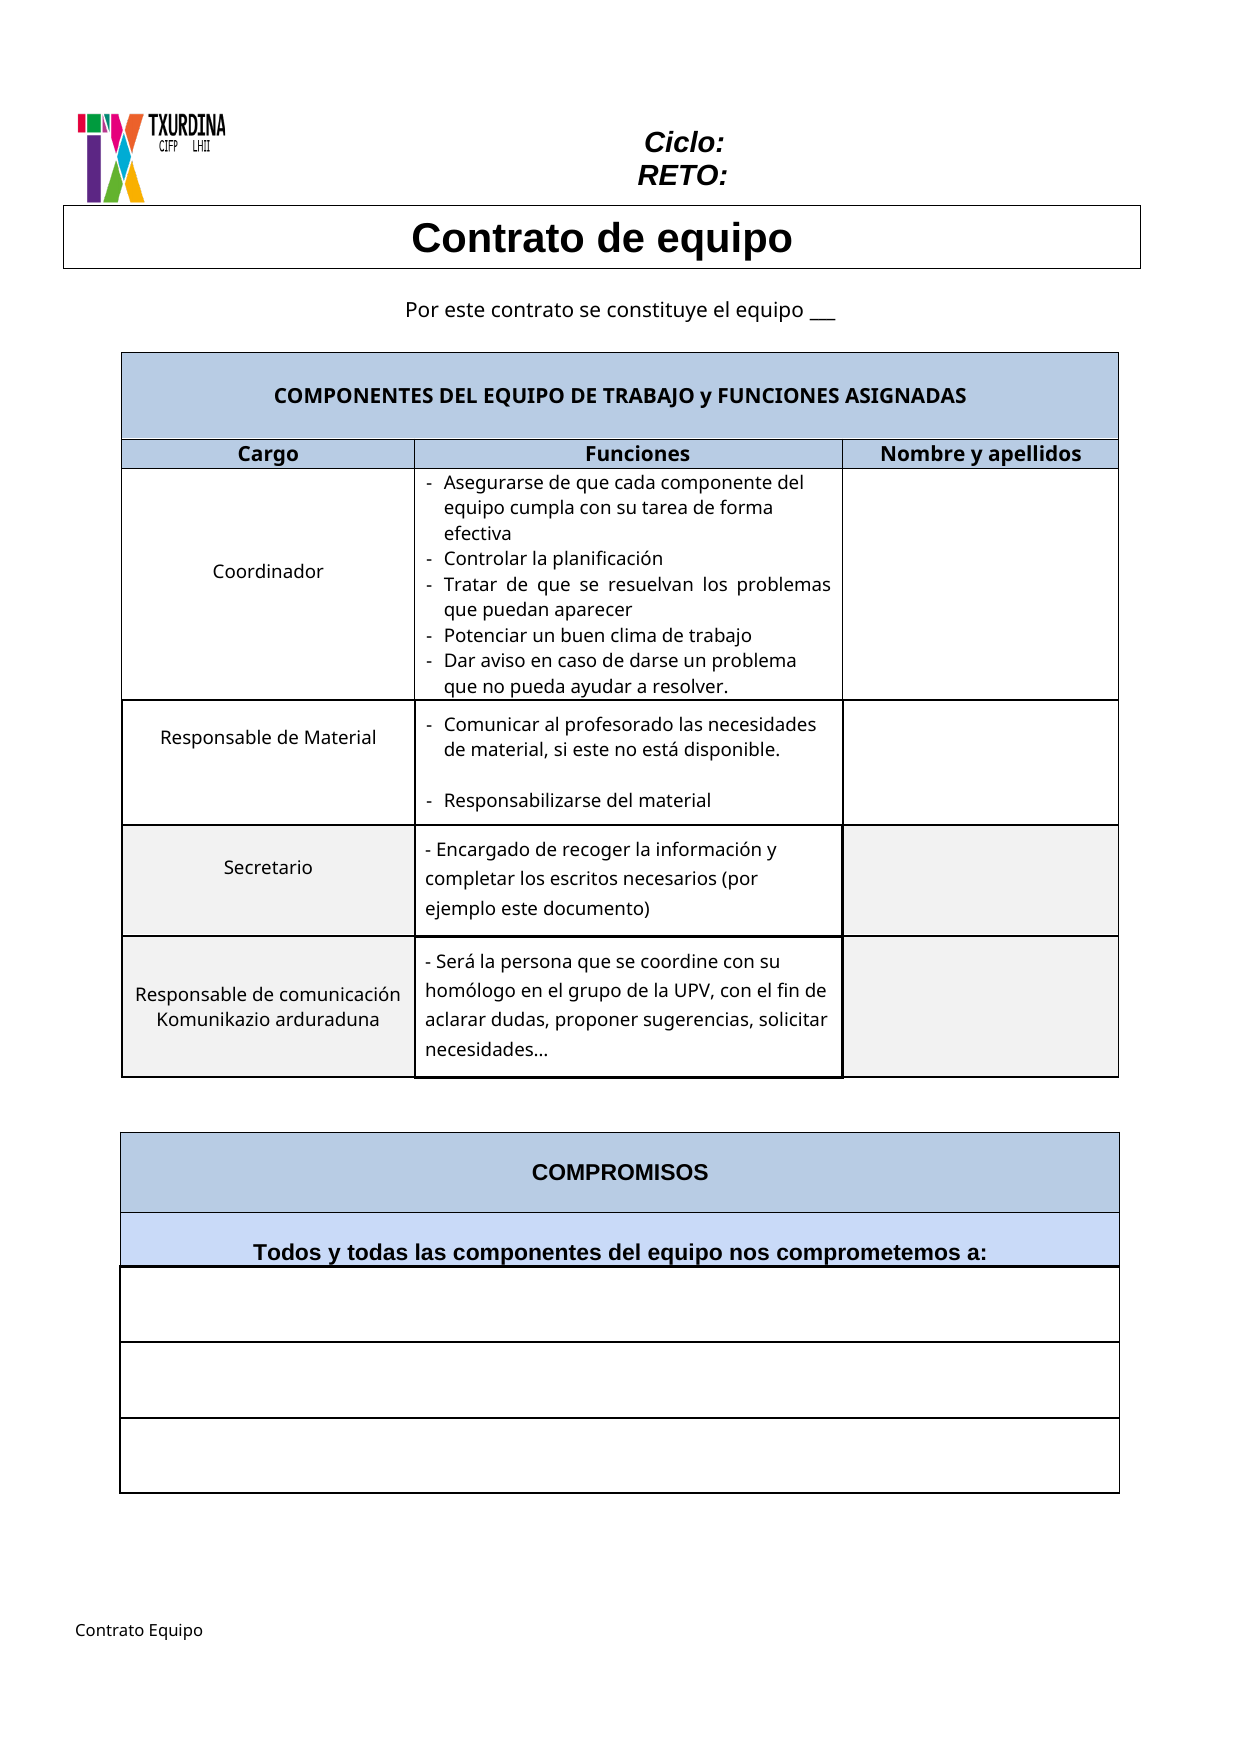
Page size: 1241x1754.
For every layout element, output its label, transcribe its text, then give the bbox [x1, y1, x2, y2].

table_cell Asegurarse de que cada componente del equipo cumpla con su tarea de forma efectiva Controlar la planificación Tratar de que se resuelvan los problemas que puedan aparecer Potenciar un buen clima de trabajo Dar aviso en caso de darse un problema que no pueda ayudar a resolver. [415, 469, 842, 699]
table_cell [121, 1343, 1119, 1417]
table_cell Todos y todas las componentes del equipo nos comprometemos a: [121, 1213, 1119, 1265]
table_cell Secretario [123, 826, 414, 934]
table_cell Cargo [122, 440, 414, 468]
table_cell Responsable de Material [123, 701, 414, 824]
table_cell Funciones [415, 440, 842, 468]
table_cell Coordinador [122, 469, 414, 699]
table_header COMPROMISOS [121, 1133, 1119, 1212]
text Por este contrato se constituye el equipo ___ [75, 295, 1165, 324]
table_cell Nombre y apellidos [843, 440, 1118, 468]
table_cell [843, 469, 1118, 699]
table_cell [844, 701, 1118, 824]
table_header COMPONENTES DEL EQUIPO DE TRABAJO y FUNCIONES ASIGNADAS [122, 353, 1118, 438]
table_cell [844, 826, 1118, 934]
table_cell [121, 1268, 1119, 1341]
table_cell Responsable de comunicación Komunikazio arduraduna [123, 937, 414, 1076]
table_cell Comunicar al profesorado las necesidades de material, si este no está disponible. Responsabilizarse del material [416, 701, 842, 824]
picture [75, 111, 226, 206]
table_cell [844, 937, 1118, 1076]
table_cell - Será la persona que se coordine con su homólogo en el grupo de la UPV, con el fin de aclarar dudas, proponer sugerencias, solicitar necesidades… [416, 938, 841, 1076]
table_cell [121, 1419, 1119, 1492]
table_cell - Encargado de recoger la información y completar los escritos necesarios (por ejemplo este documento) [416, 826, 841, 934]
